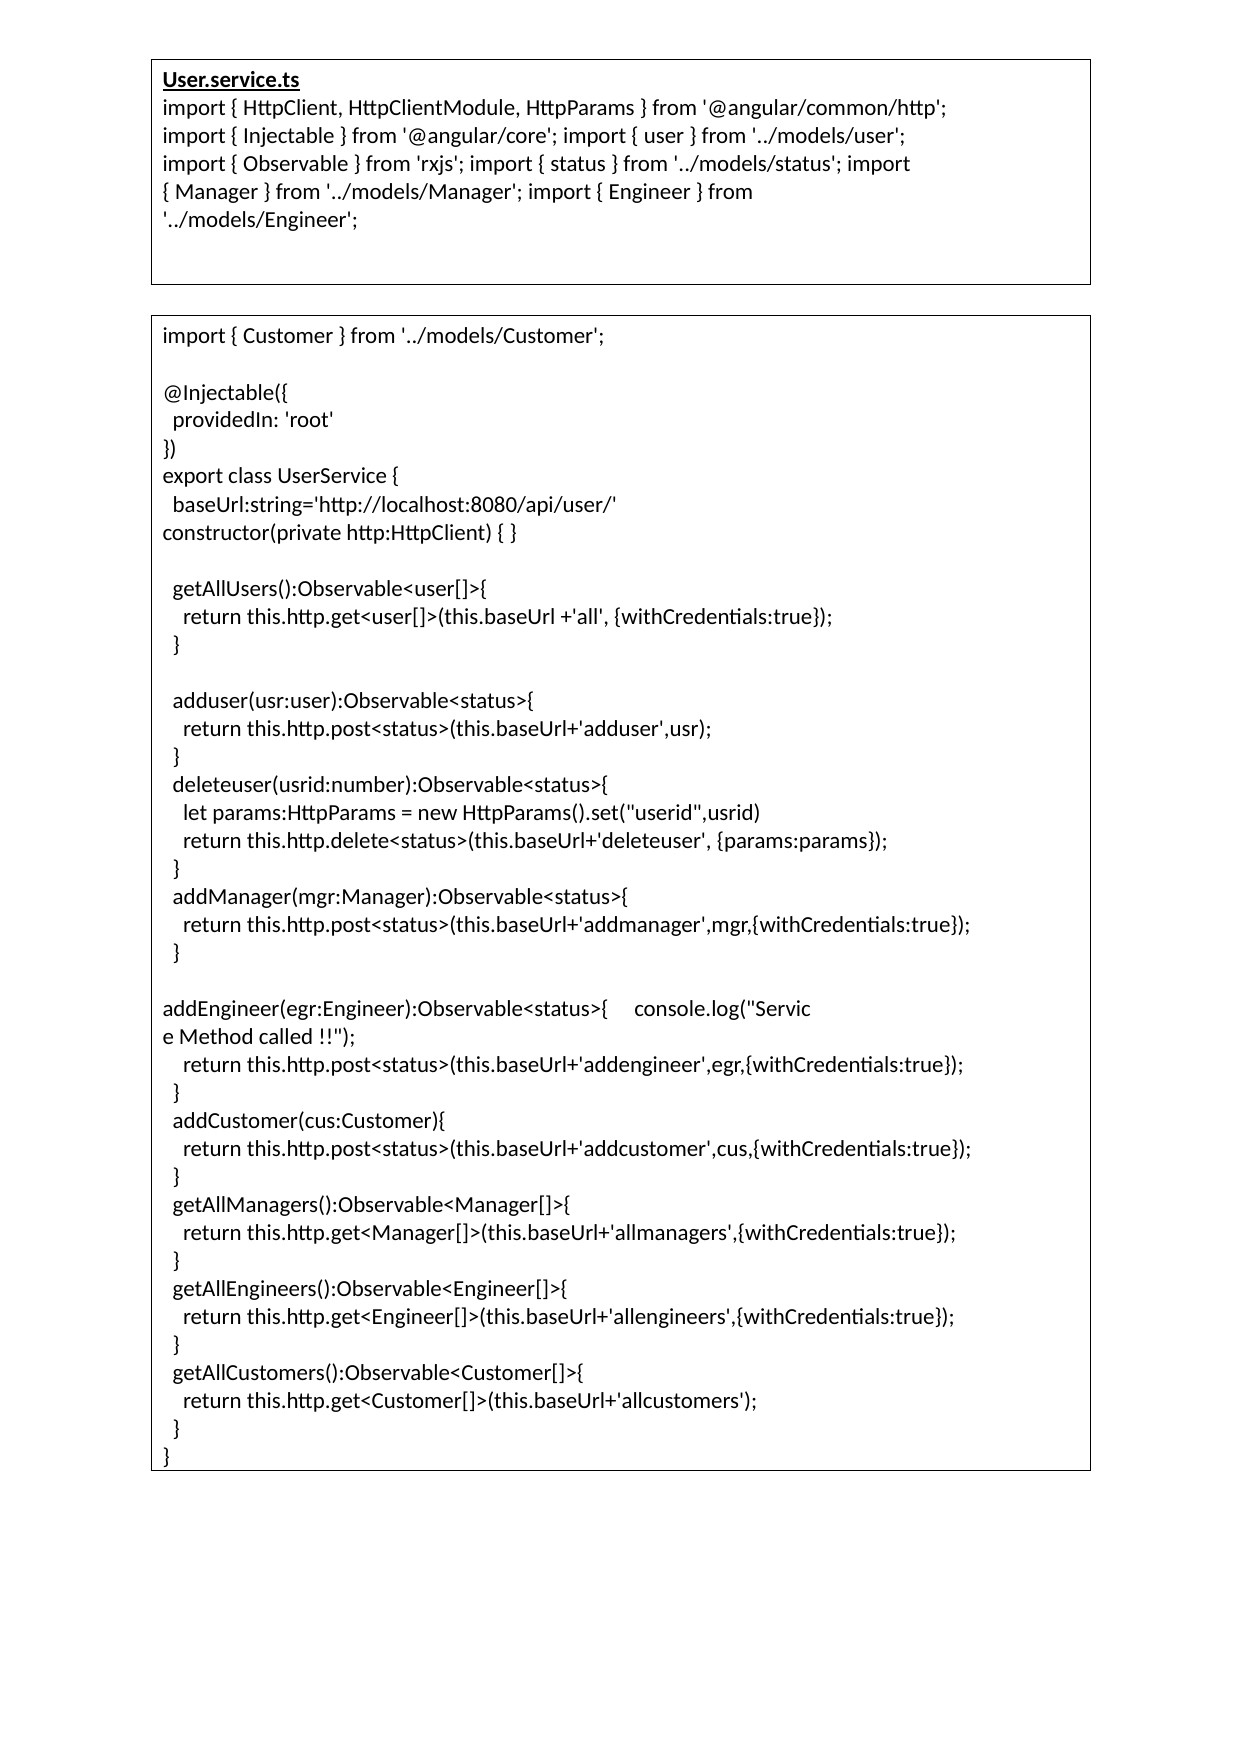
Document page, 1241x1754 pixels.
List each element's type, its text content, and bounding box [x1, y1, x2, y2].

table_header import { Customer } from '../models/Customer'; @Injectable({ providedIn: 'root' }) export class UserService { baseUrl:string='http://localhost:8080/api/user/' constructor(private http:HttpClient) { } getAllUsers():Observable<user[]>{ return this.http.get<user[]>(this.baseUrl +'all', {withCredentials:true}); } adduser(usr:user):Observable<status>{ return this.http.post<status>(this.baseUrl+'adduser',usr); } deleteuser(usrid:number):Observable<status>{ let params:HttpParams = new HttpParams().set("userid",usrid) return this.http.delete<status>(this.baseUrl+'deleteuser', {params:params}); } addManager(mgr:Manager):Observable<status>{ return this.http.post<status>(this.baseUrl+'addmanager',mgr,{withCredentials:true}); } addEngineer(egr:Engineer):Observable<status>{ console.log("Service Method called !!"); return this.http.post<status>(this.baseUrl+'addengineer',egr,{withCredentials:true}); } addCustomer(cus:Customer){ return this.http.post<status>(this.baseUrl+'addcustomer',cus,{withCredentials:true}); } getAllManagers():Observable<Manager[]>{ return this.http.get<Manager[]>(this.baseUrl+'allmanagers',{withCredentials:true}); } getAllEngineers():Observable<Engineer[]>{ return this.http.get<Engineer[]>(this.baseUrl+'allengineers',{withCredentials:true}); } getAllCustomers():Observable<Customer[]>{ return this.http.get<Customer[]>(this.baseUrl+'allcustomers'); } } [152, 316, 1090, 1470]
table_cell User.service.ts import { HttpClient, HttpClientModule, HttpParams } from '@angular/common/http'; import { Injectable } from '@angular/core'; import { user } from '../models/user'; import { Observable } from 'rxjs'; import { status } from '../models/status'; import { Manager } from '../models/Manager'; import { Engineer } from '../models/Engineer'; [152, 60, 1090, 284]
